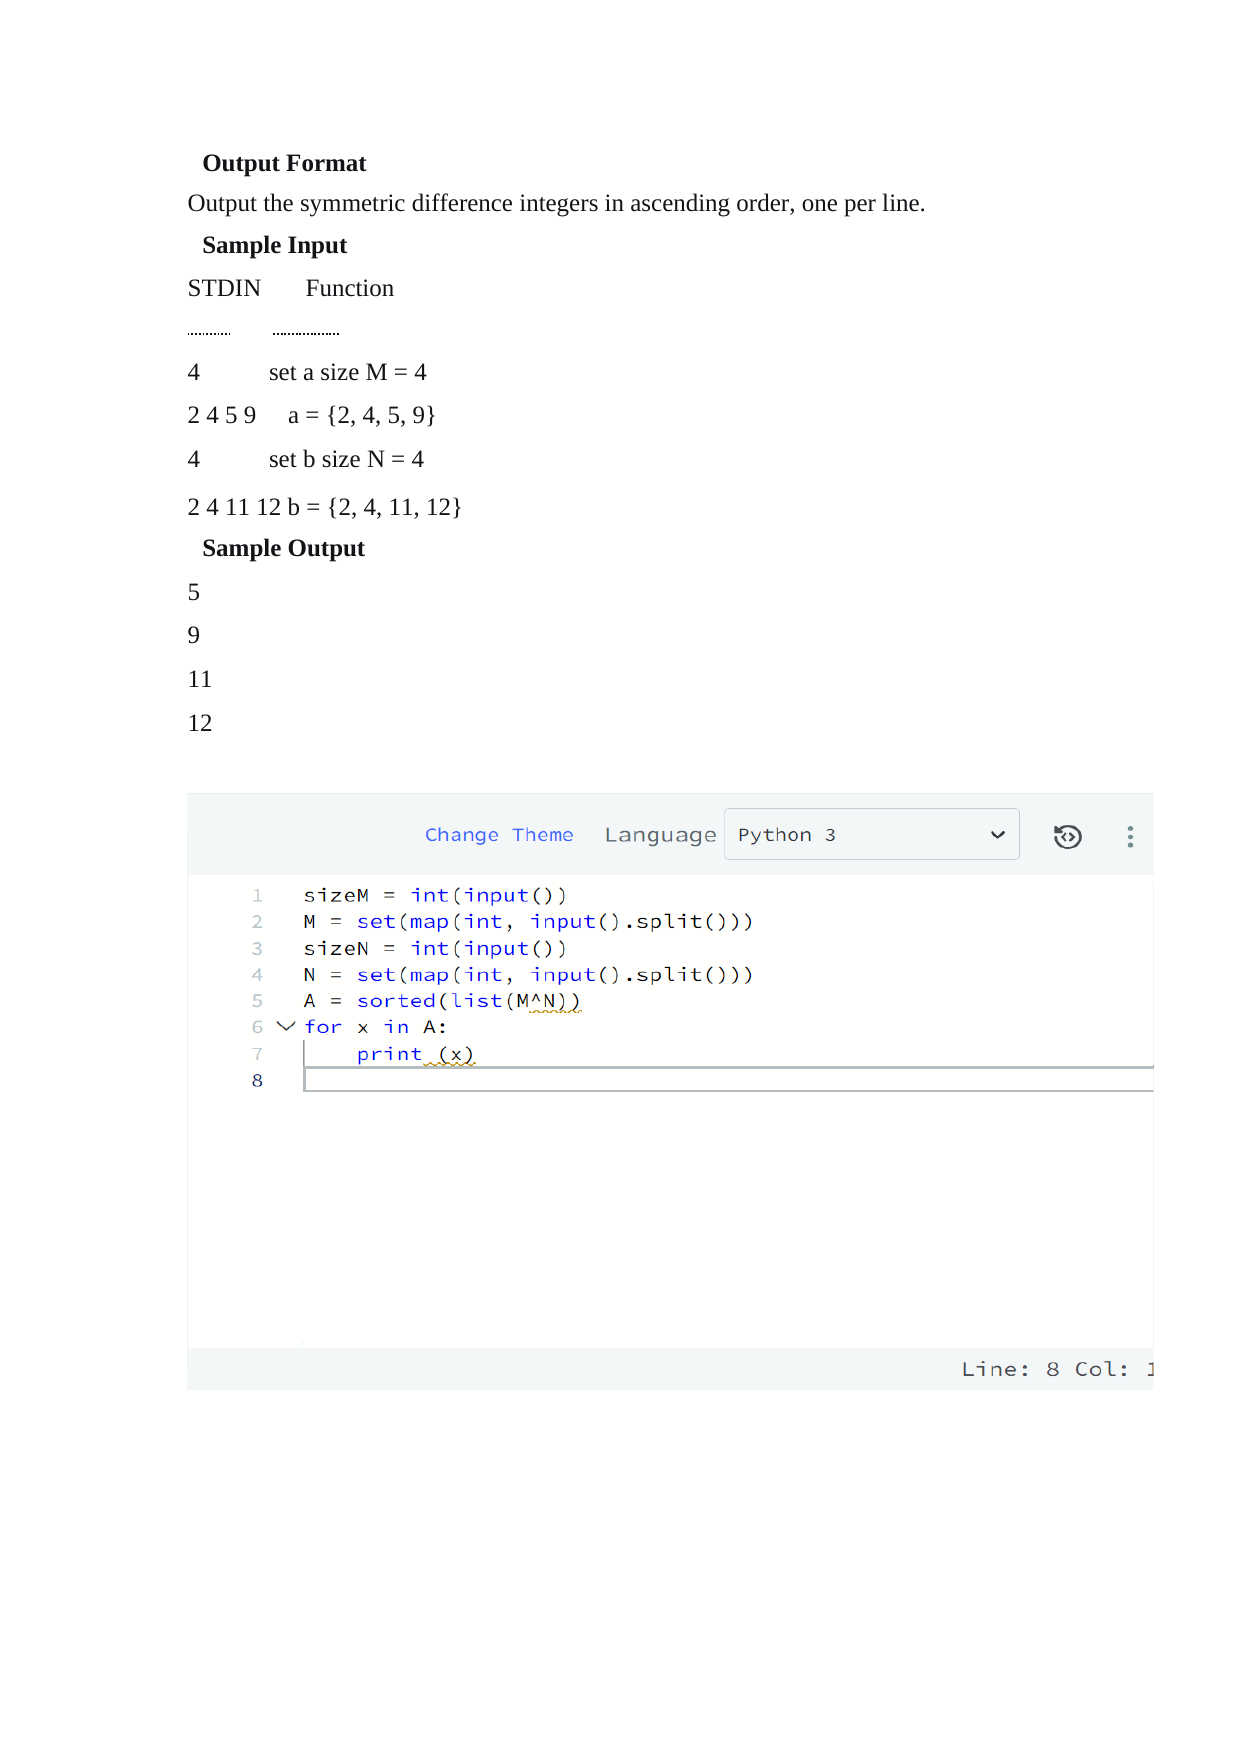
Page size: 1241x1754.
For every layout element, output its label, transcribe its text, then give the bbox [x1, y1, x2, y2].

text Output the symmetric difference integers in ascending order, one per line. [187, 188, 1169, 217]
text 4 set b size N = 4 [187, 444, 1169, 473]
subtitle Sample Input [187, 230, 1169, 259]
picture [187, 793, 1154, 1390]
subtitle Output Format [187, 148, 1169, 176]
subtitle Sample Output [187, 533, 1169, 562]
text STDIN Function [187, 273, 1169, 302]
text 2 4 11 12 b = {2, 4, 11, 12} [187, 492, 1169, 521]
text 4 set a size M = 4 2 4 5 9 a = {2, 4, 5, 9} [187, 357, 437, 429]
text 9 [187, 621, 1169, 649]
text 12 [187, 708, 1169, 737]
text 11 [187, 664, 1169, 693]
text 5 [187, 577, 1169, 606]
